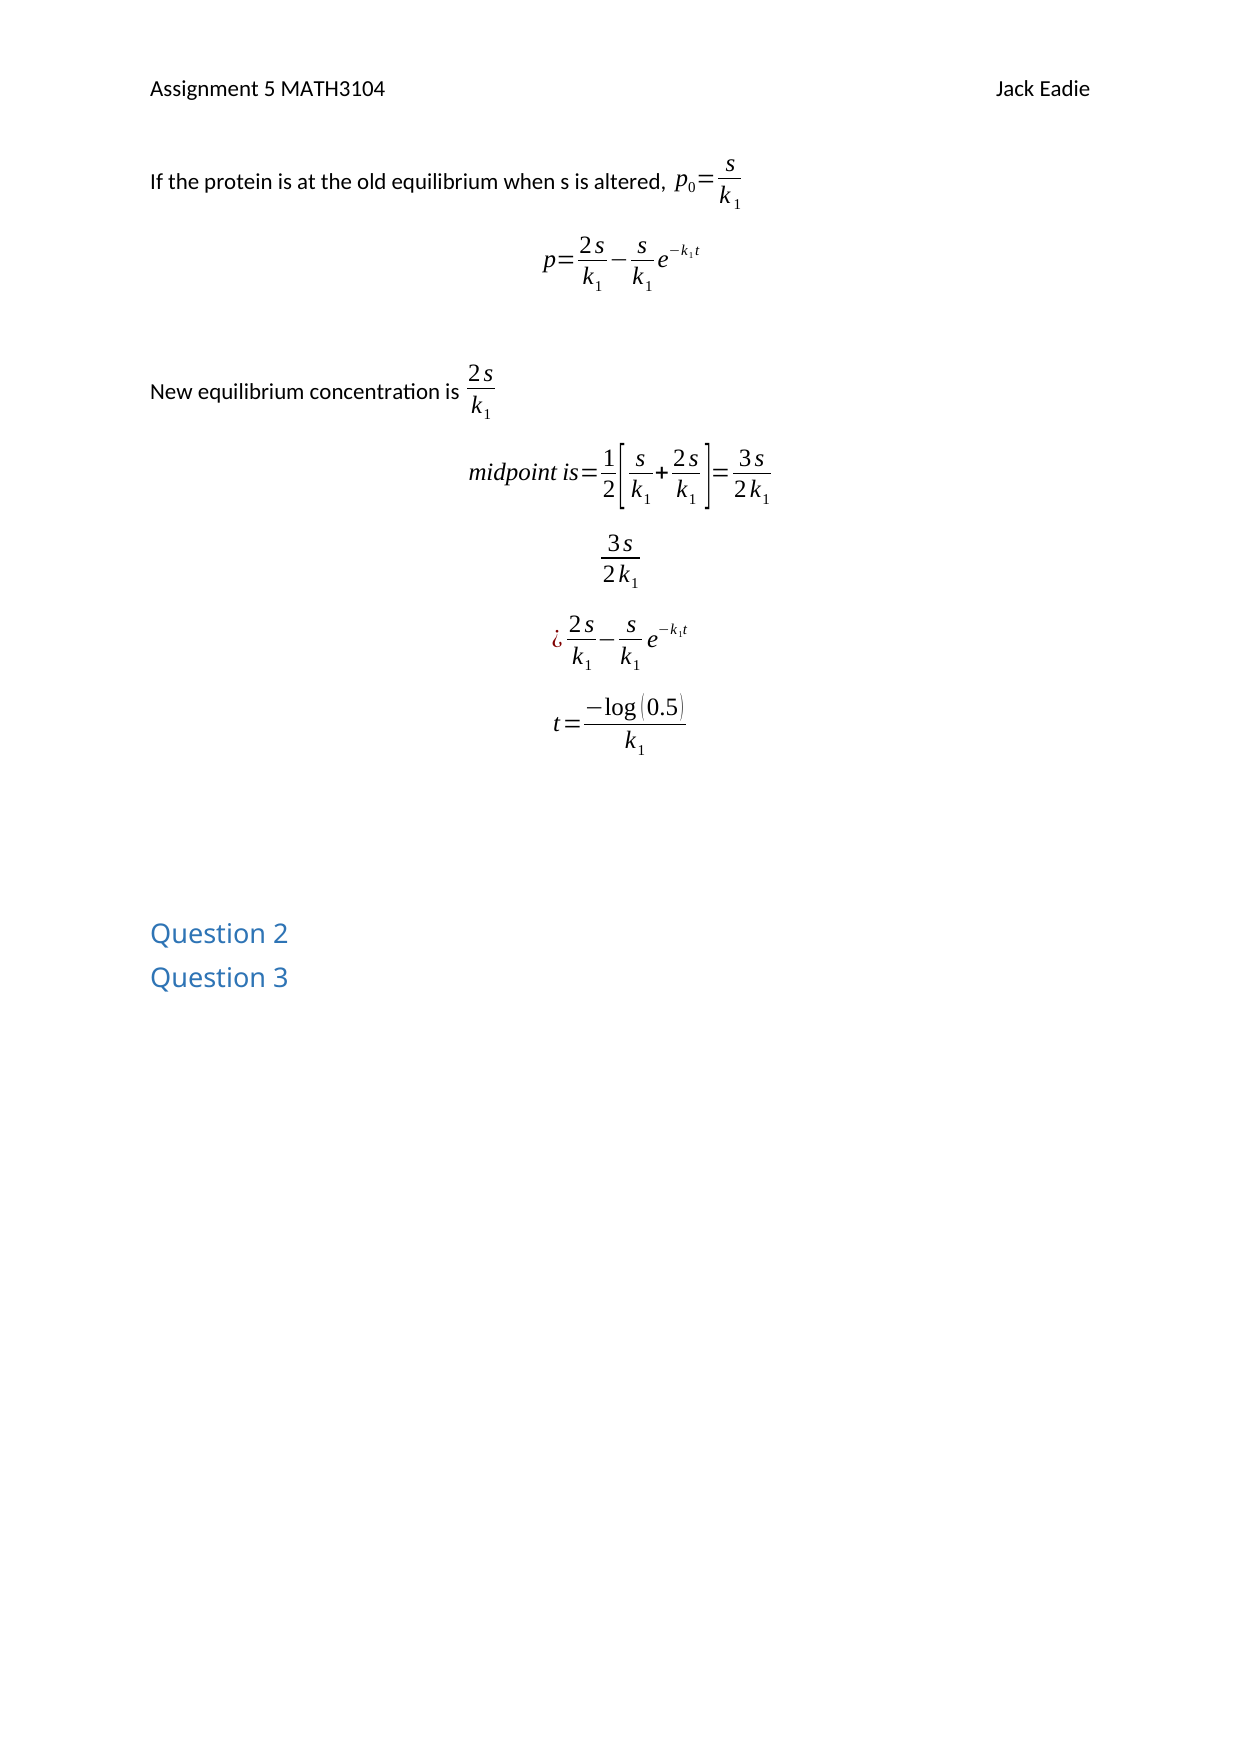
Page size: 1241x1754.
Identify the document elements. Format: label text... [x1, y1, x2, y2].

subtitle Question 2 [150, 915, 1090, 952]
subtitle Question 3 [150, 959, 1090, 996]
text If the protein is at the old equilibrium when s is altered, [150, 150, 1090, 213]
text New equilibrium concentration is [150, 360, 1090, 423]
